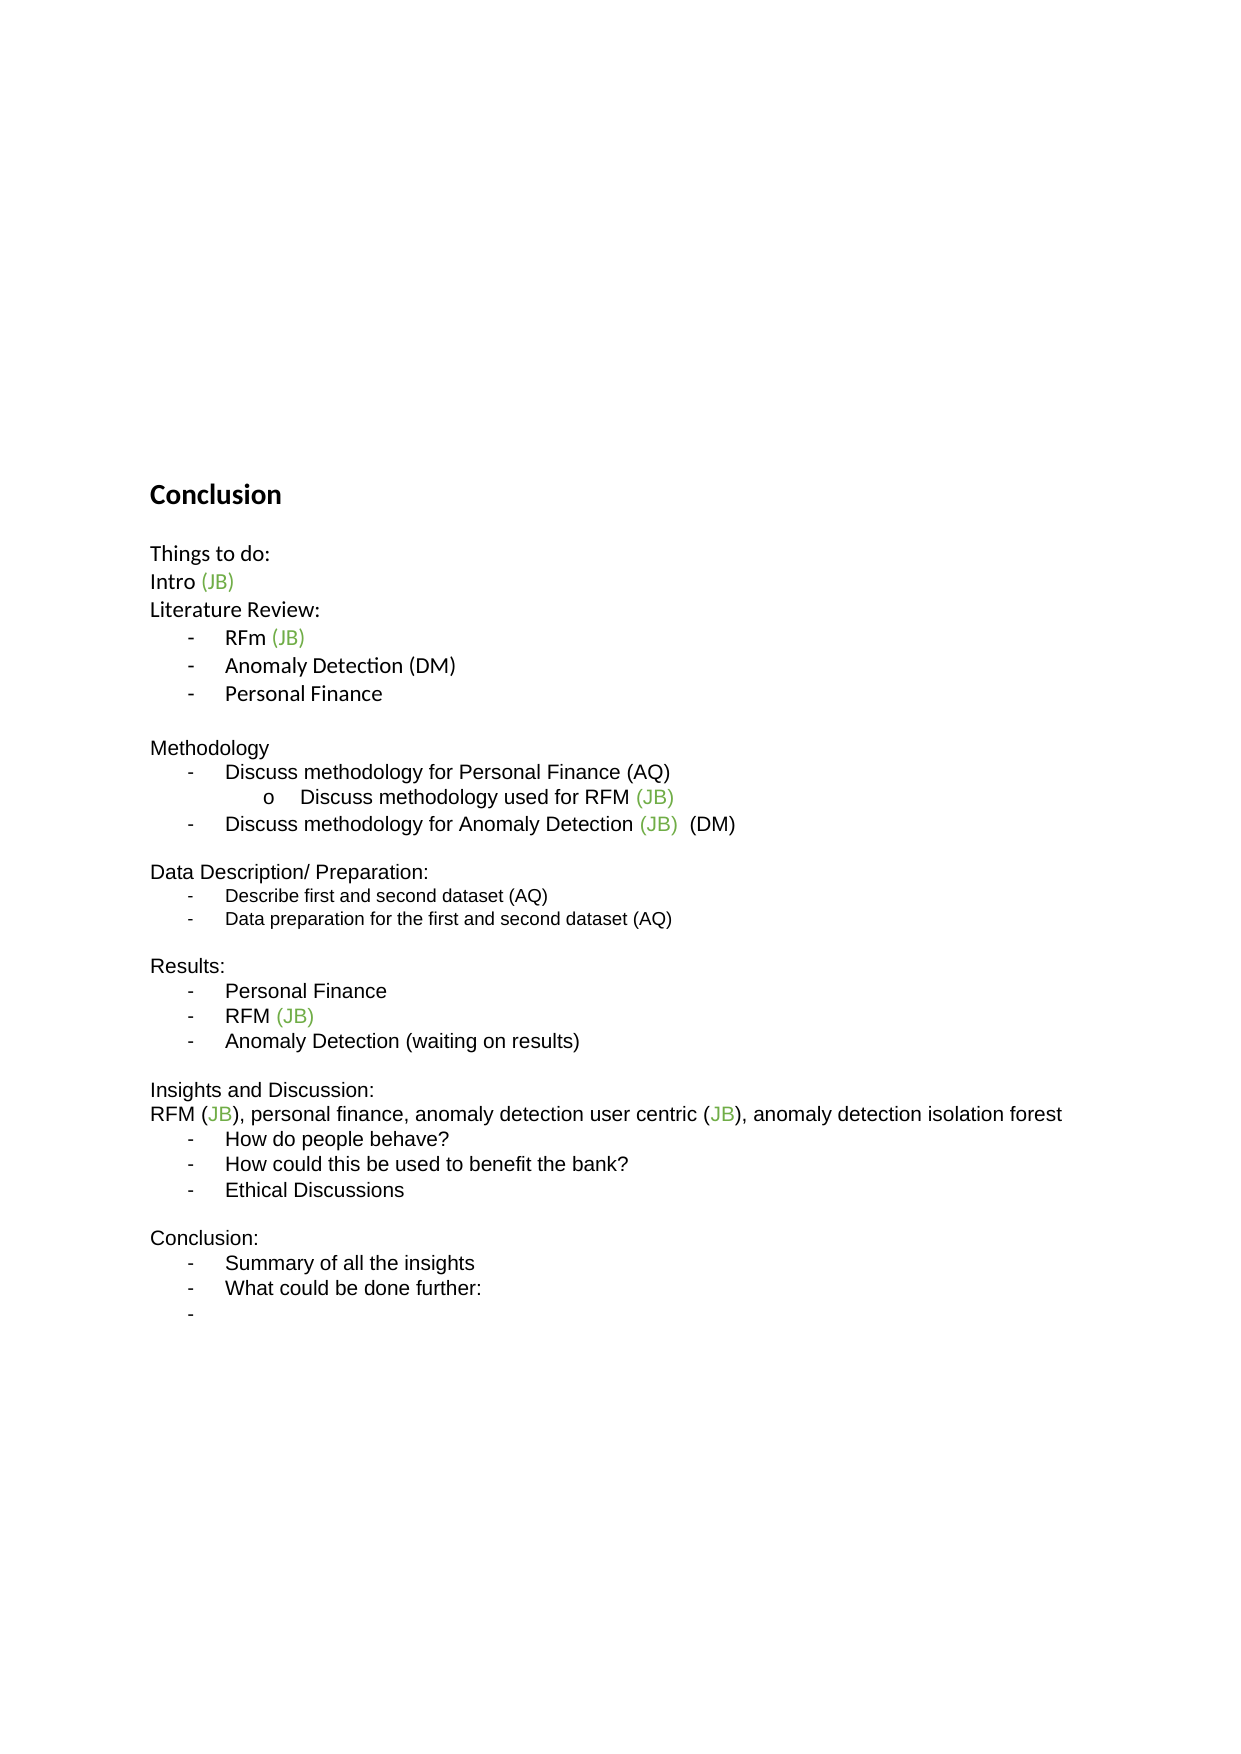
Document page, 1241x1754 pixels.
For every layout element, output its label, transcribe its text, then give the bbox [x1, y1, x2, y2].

list Ethical Discussions [187, 1177, 1090, 1202]
text Conclusion: [150, 1226, 1090, 1250]
list RFm (JB) [187, 623, 1090, 652]
list How could this be used to benefit the bank? [187, 1151, 1090, 1177]
list Discuss methodology for Personal Finance (AQ) [187, 759, 1090, 785]
list Summary of all the insights [187, 1250, 1090, 1276]
list Personal Finance [187, 978, 1090, 1003]
list RFM (JB) [187, 1003, 1090, 1029]
text Insights and Discussion: [150, 1078, 1090, 1102]
list What could be done further: [187, 1276, 1090, 1301]
text Literature Review: [150, 596, 1090, 623]
list Discuss methodology used for RFM (JB) [262, 785, 1090, 811]
list Describe first and second dataset (AQ) [187, 884, 1090, 907]
list How do people behave? [187, 1126, 1090, 1151]
text RFM (JB), personal finance, anomaly detection user centric (JB), anomaly detection isolation forest [150, 1102, 1090, 1126]
text Results: [150, 954, 1090, 978]
list Anomaly Detection (DM) [187, 652, 1090, 679]
text Conclusion [150, 476, 1090, 511]
list Discuss methodology for Anomaly Detection (JB) (DM) [187, 811, 1090, 836]
list Data preparation for the first and second dataset (AQ) [187, 907, 1090, 930]
list Anomaly Detection (waiting on results) [187, 1029, 1090, 1054]
text Methodology [150, 736, 1090, 759]
text Things to do: [150, 539, 1090, 567]
list Personal Finance [187, 679, 1090, 708]
text Data Description/ Preparation: [150, 860, 1090, 884]
text Intro (JB) [150, 567, 1090, 596]
